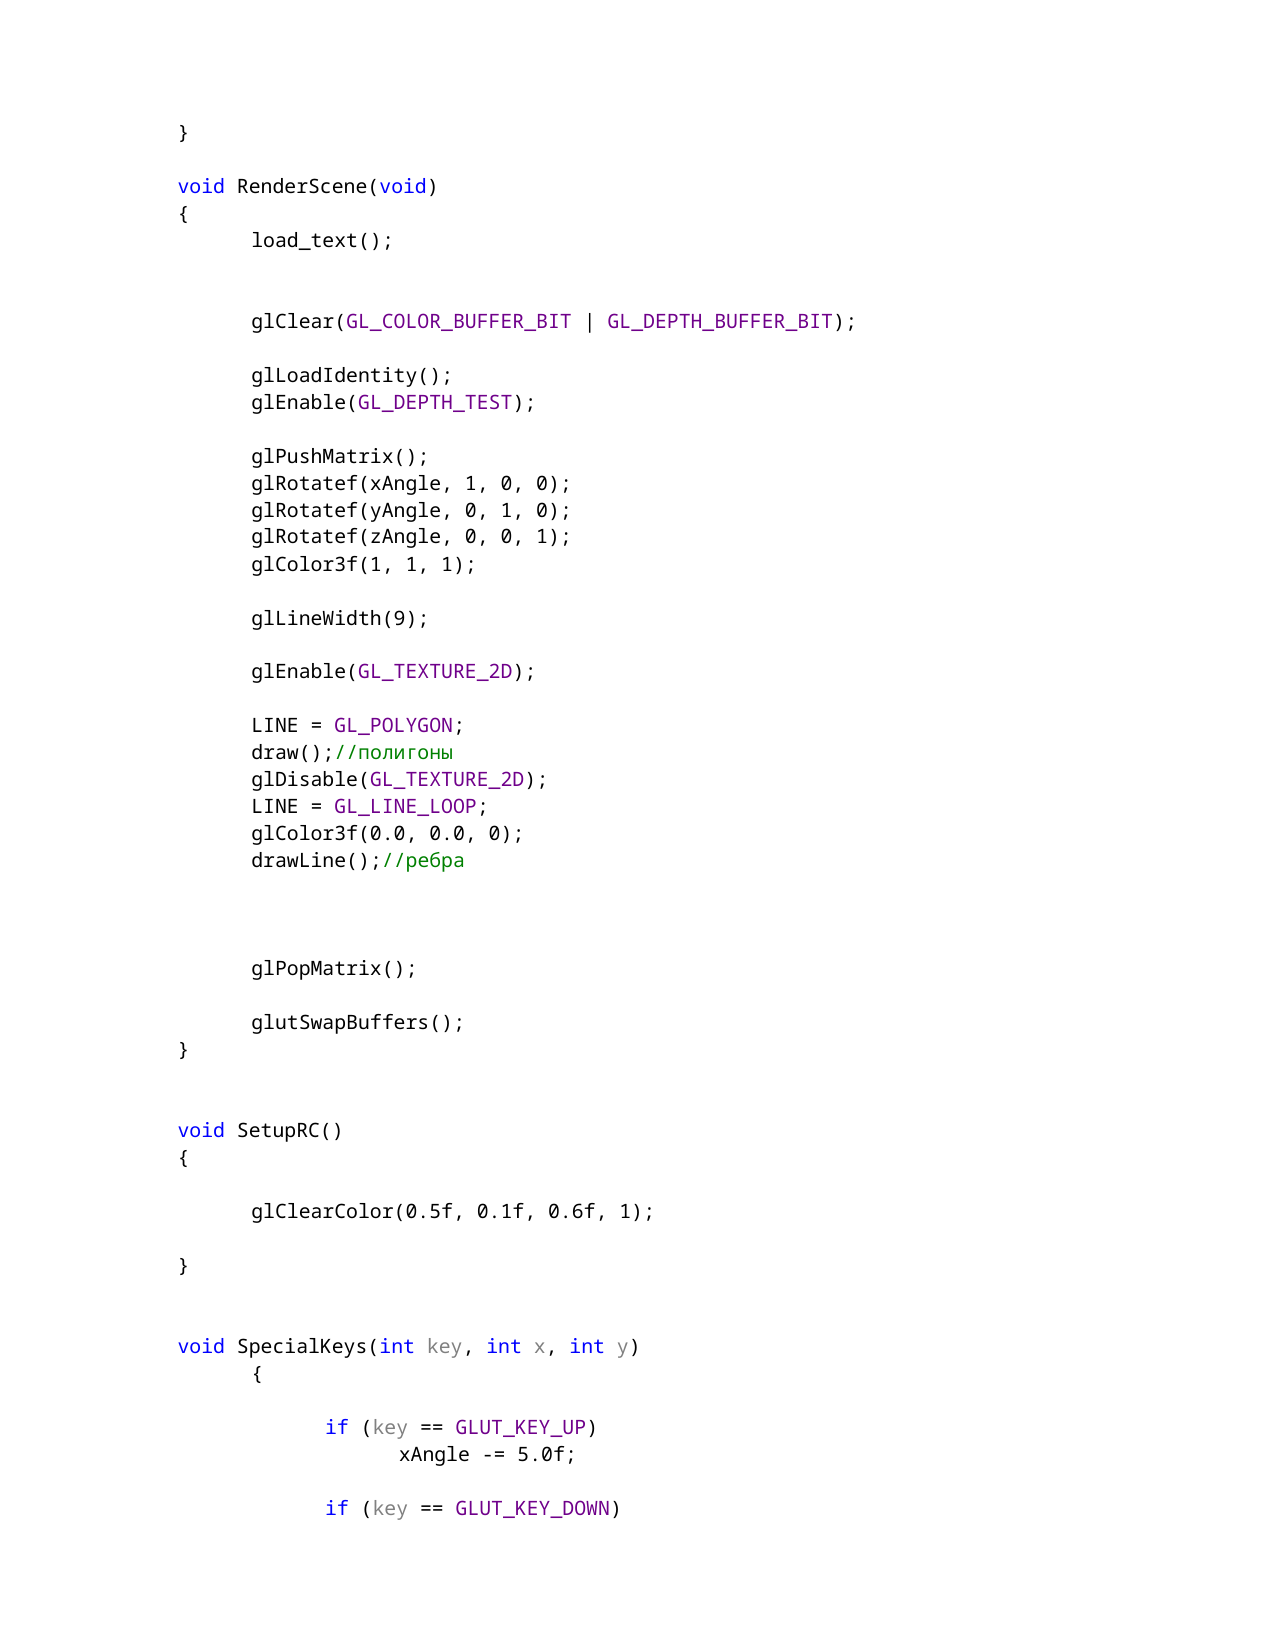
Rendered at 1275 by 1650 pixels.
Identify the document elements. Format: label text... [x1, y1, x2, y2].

text glColor3f(1, 1, 1); [177, 550, 1186, 577]
text void SpecialKeys(int key, int x, int y) [177, 1332, 1186, 1359]
text draw();//полигоны [177, 739, 1186, 766]
text void RenderScene(void) [177, 172, 1186, 199]
text glutSwapBuffers(); [177, 1008, 1186, 1035]
text LINE = GL_LINE_LOOP; [177, 793, 1186, 819]
text drawLine();//ребра [177, 847, 1186, 873]
text glRotatef(xAngle, 1, 0, 0); [177, 469, 1186, 496]
text glEnable(GL_TEXTURE_2D); [177, 658, 1186, 685]
text { [177, 1359, 1186, 1386]
text { [177, 199, 1186, 226]
text glRotatef(zAngle, 0, 0, 1); [177, 523, 1186, 550]
text glColor3f(0.0, 0.0, 0); [177, 819, 1186, 847]
text glEnable(GL_DEPTH_TEST); [177, 388, 1186, 415]
text glRotatef(yAngle, 0, 1, 0); [177, 496, 1186, 523]
text glPopMatrix(); [177, 954, 1186, 981]
text xAngle -= 5.0f; [177, 1440, 1186, 1467]
text glLineWidth(9); [177, 604, 1186, 631]
text glPushMatrix(); [177, 442, 1186, 469]
text void SetupRC() [177, 1116, 1186, 1143]
text glClear(GL_COLOR_BUFFER_BIT | GL_DEPTH_BUFFER_BIT); [177, 307, 1186, 334]
text } [177, 1035, 1186, 1062]
text LINE = GL_POLYGON; [177, 712, 1186, 739]
text } [177, 1251, 1186, 1278]
text load_text(); [177, 226, 1186, 253]
text glDisable(GL_TEXTURE_2D); [177, 766, 1186, 793]
text } [177, 118, 1186, 145]
text if (key == GLUT_KEY_DOWN) [177, 1494, 1186, 1521]
text if (key == GLUT_KEY_UP) [177, 1413, 1186, 1440]
text glLoadIdentity(); [177, 361, 1186, 388]
text glClearColor(0.5f, 0.1f, 0.6f, 1); [177, 1197, 1186, 1224]
text { [177, 1143, 1186, 1170]
